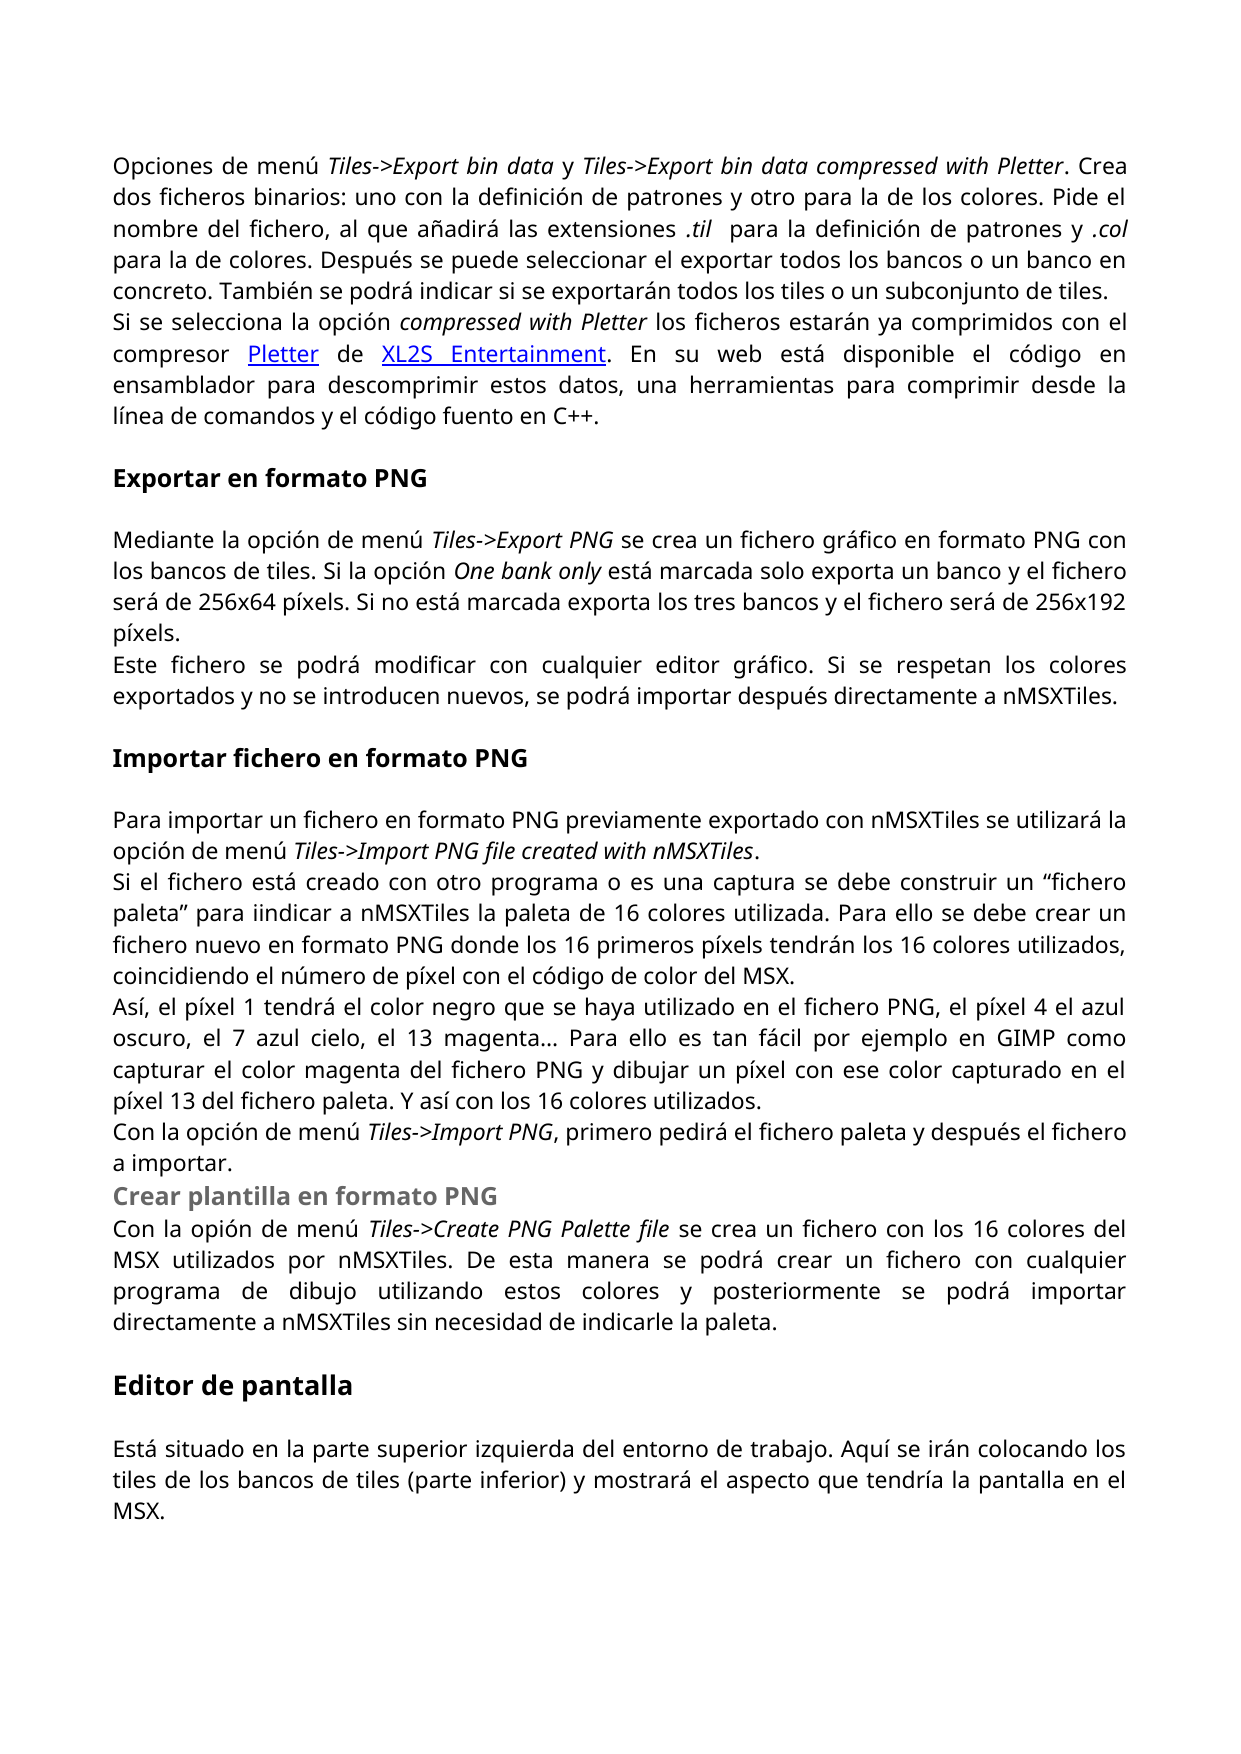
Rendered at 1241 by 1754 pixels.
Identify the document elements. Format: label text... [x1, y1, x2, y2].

text Con la opión de menú Tiles->Create PNG Palette file se crea un fichero con los 16 colores del MSX utilizados por nMSXTiles. De esta manera se podrá crear un fichero con cualquier programa de dibujo utilizando estos colores y posteriormente se podrá importar directamente a nMSXTiles sin necesidad de indicarle la paleta. [112, 1213, 1128, 1338]
subtitle Editor de pantalla [112, 1367, 1128, 1404]
subtitle Exportar en formato PNG [112, 460, 1128, 494]
text Para importar un fichero en formato PNG previamente exportado con nMSXTiles se utilizará la opción de menú Tiles->Import PNG file created with nMSXTiles. [112, 803, 1128, 866]
text Si el fichero está creado con otro programa o es una captura se debe construir un “fichero paleta” para iindicar a nMSXTiles la paleta de 16 colores utilizada. Para ello se debe crear un fichero nuevo en formato PNG donde los 16 primeros píxels tendrán los 16 colores utilizados, coincidiendo el número de píxel con el código de color del MSX. [112, 866, 1128, 991]
text Si se selecciona la opción compressed with Pletter los ficheros estarán ya comprimidos con el compresor Pletter de XL2S Entertainment. En su web está disponible el código en ensamblador para descomprimir estos datos, una herramientas para comprimir desde la línea de comandos y el código fuento en C++. [112, 306, 1128, 431]
text Así, el píxel 1 tendrá el color negro que se haya utilizado en el fichero PNG, el píxel 4 el azul oscuro, el 7 azul cielo, el 13 magenta… Para ello es tan fácil por ejemplo en GIMP como capturar el color magenta del fichero PNG y dibujar un píxel con ese color capturado en el píxel 13 del fichero paleta. Y así con los 16 colores utilizados. [112, 991, 1128, 1116]
text Está situado en la parte superior izquierda del entorno de trabajo. Aquí se irán colocando los tiles de los bancos de tiles (parte inferior) y mostrará el aspecto que tendría la pantalla en el MSX. [112, 1433, 1128, 1527]
text Con la opción de menú Tiles->Import PNG, primero pedirá el fichero paleta y después el fichero a importar. [112, 1116, 1128, 1178]
text Crear plantilla en formato PNG [112, 1178, 1128, 1213]
text Este fichero se podrá modificar con cualquier editor gráfico. Si se respetan los colores exportados y no se introducen nuevos, se podrá importar después directamente a nMSXTiles. [112, 649, 1128, 711]
text Mediante la opción de menú Tiles->Export PNG se crea un fichero gráfico en formato PNG con los bancos de tiles. Si la opción One bank only está marcada solo exporta un banco y el fichero será de 256x64 píxels. Si no está marcada exporta los tres bancos y el fichero será de 256x192 píxels. [112, 524, 1128, 649]
subtitle Importar fichero en formato PNG [112, 740, 1128, 774]
text Opciones de menú Tiles->Export bin data y Tiles->Export bin data compressed with Pletter. Crea dos ficheros binarios: uno con la definición de patrones y otro para la de los colores. Pide el nombre del fichero, al que añadirá las extensiones .til para la definición de patrones y .col para la de colores. Después se puede seleccionar el exportar todos los bancos o un banco en concreto. También se podrá indicar si se exportarán todos los tiles o un subconjunto de tiles. [112, 150, 1128, 306]
